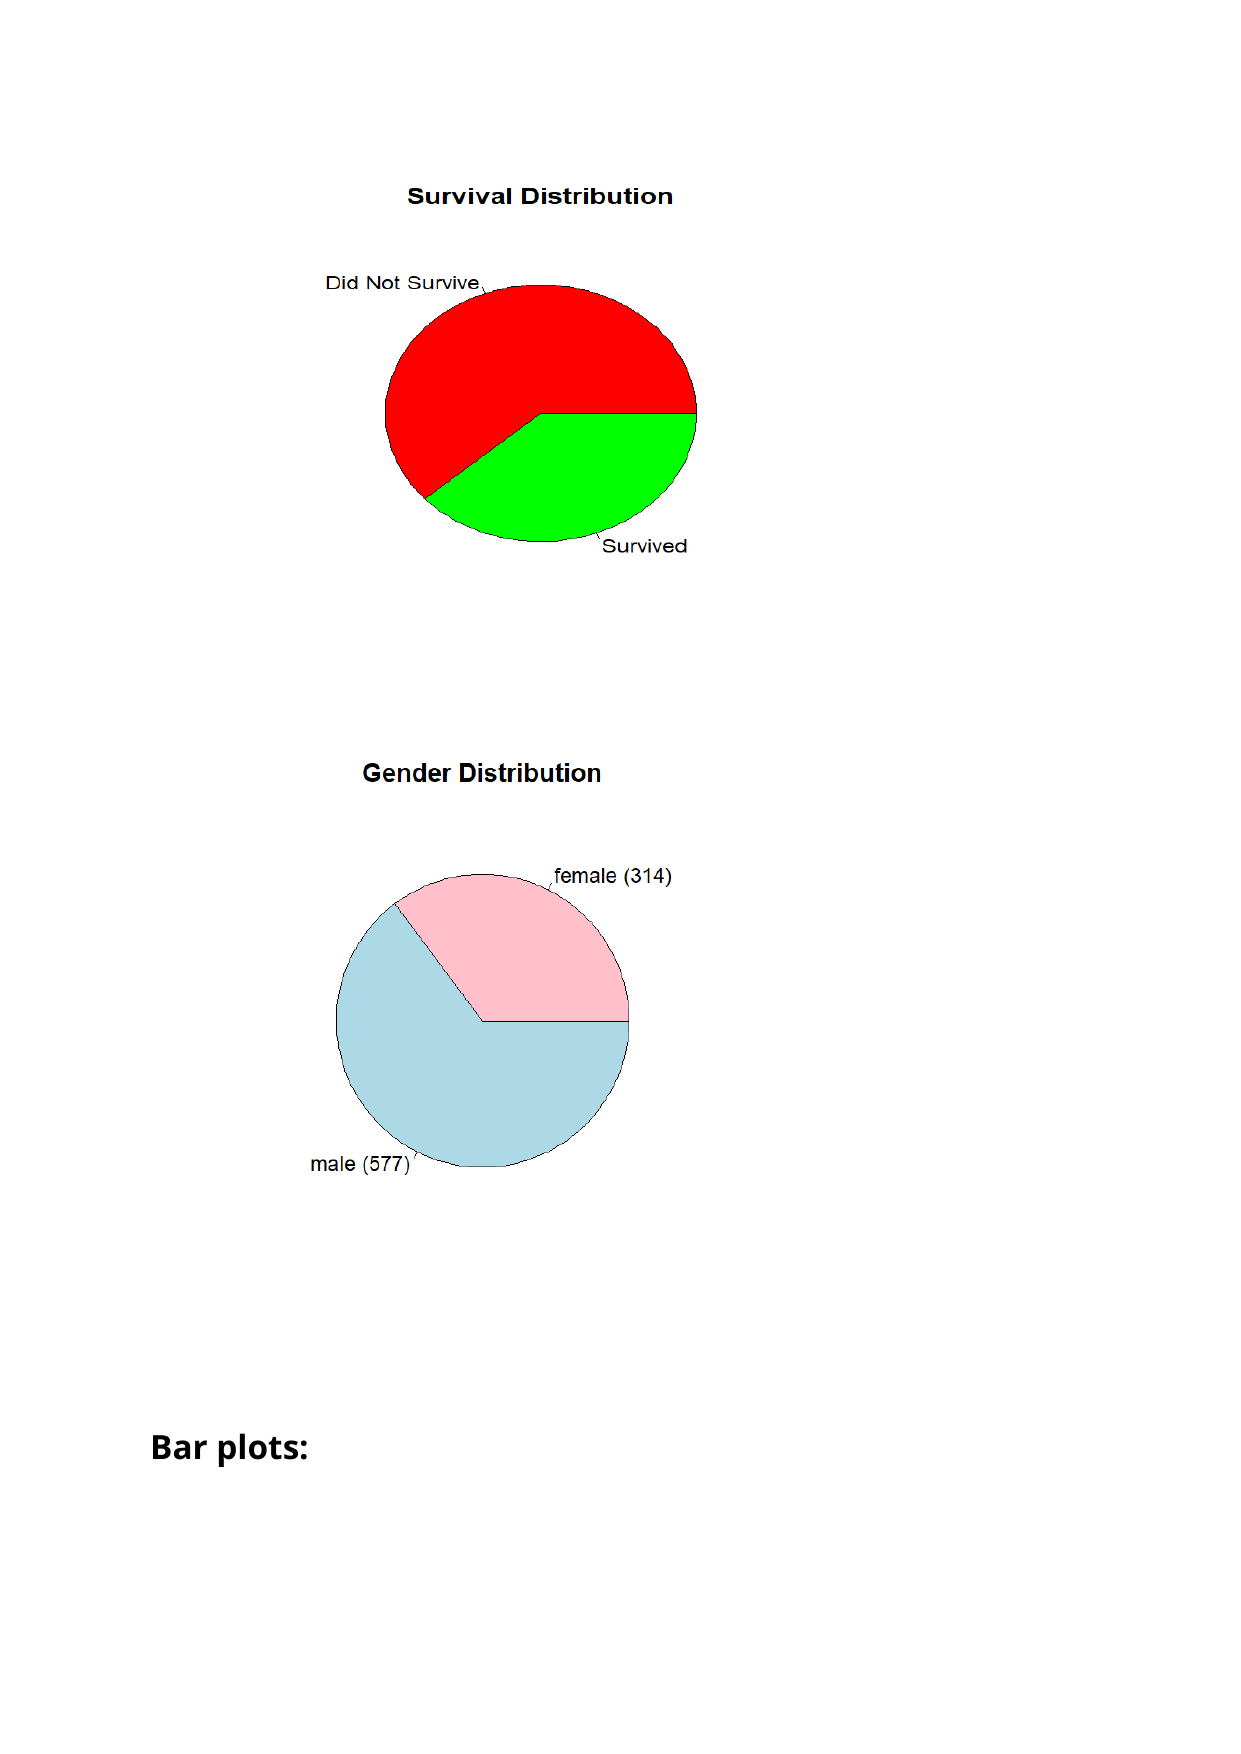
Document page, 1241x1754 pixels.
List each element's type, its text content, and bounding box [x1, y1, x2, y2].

picture [150, 720, 764, 1347]
text Bar plots: [150, 1424, 1090, 1469]
picture [187, 150, 840, 699]
